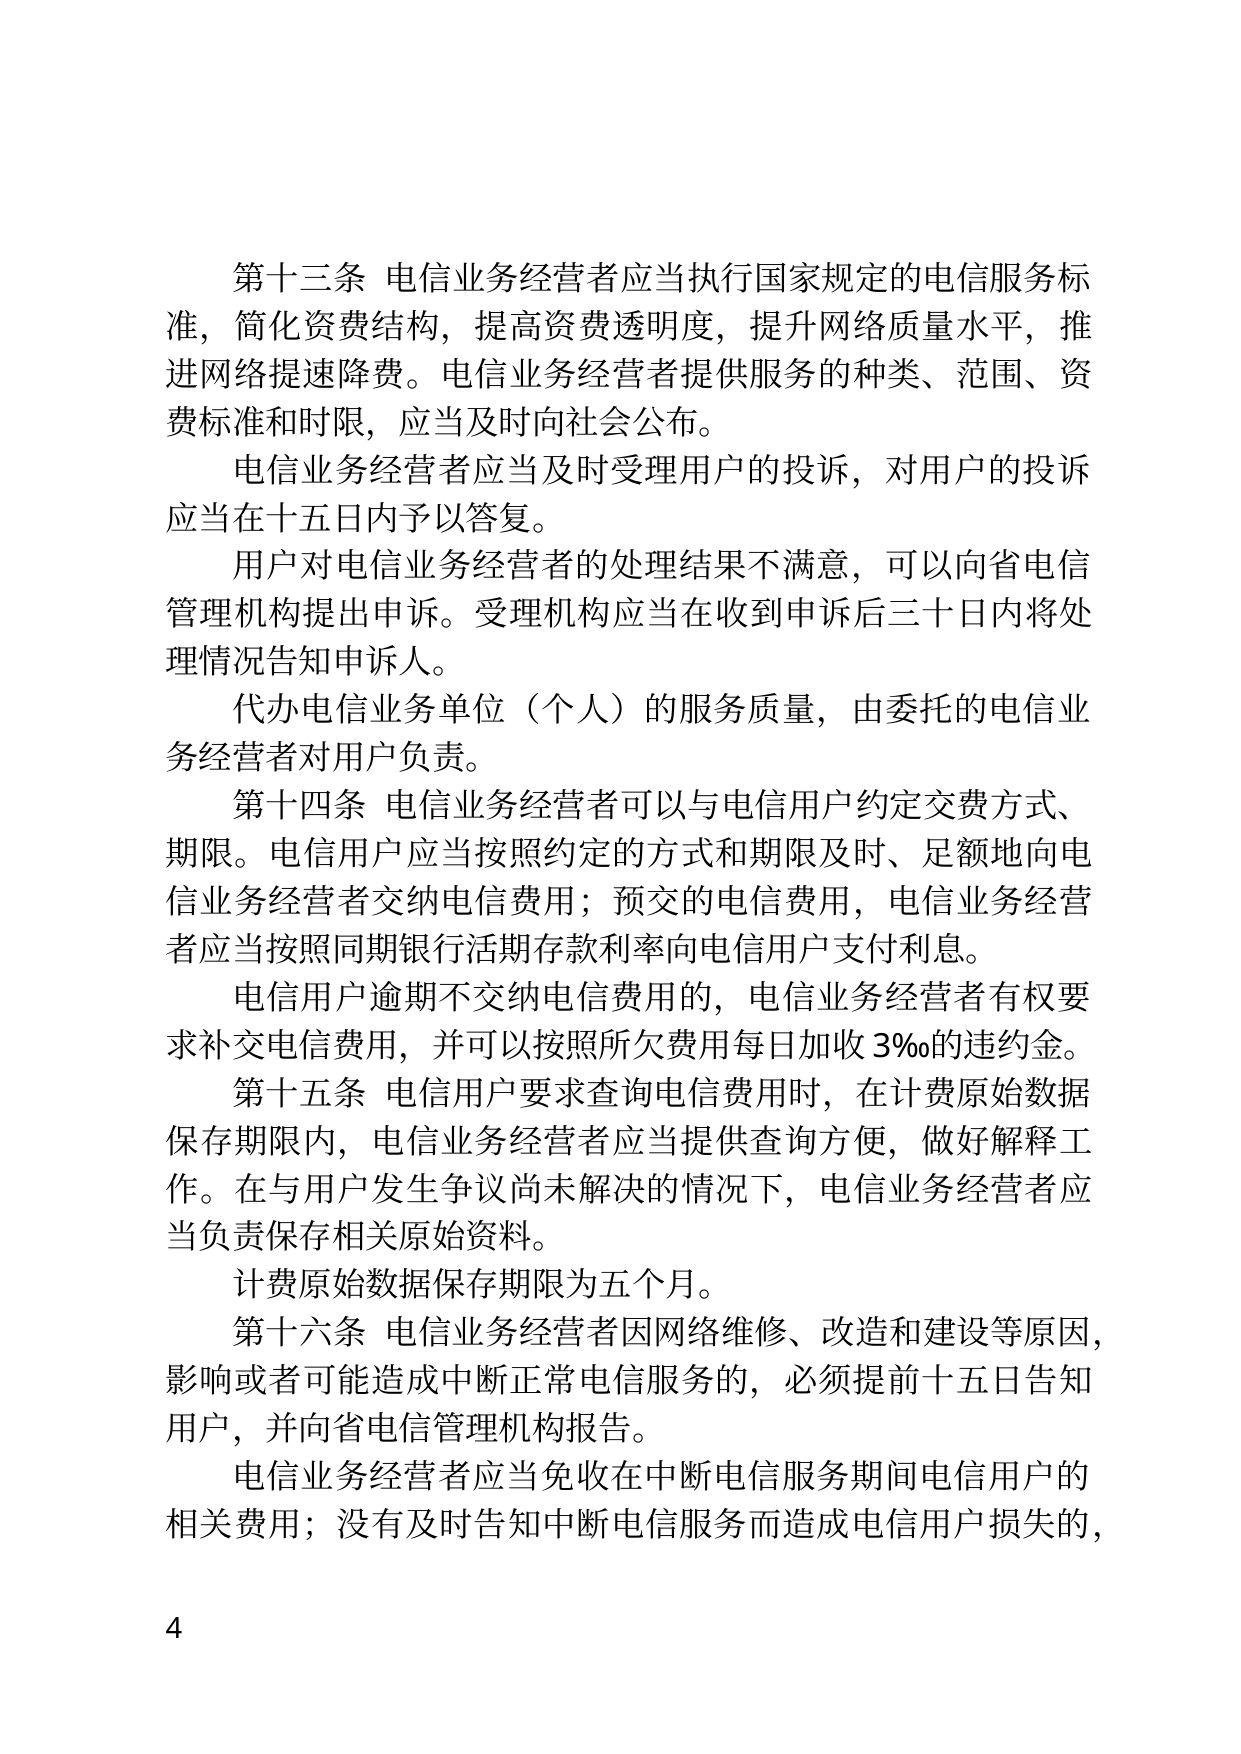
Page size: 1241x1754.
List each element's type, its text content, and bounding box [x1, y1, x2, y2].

text 第十三条 电信业务经营者应当执行国家规定的电信服务标准，简化资费结构，提高资费透明度，提升网络质量水平，推进网络提速降费。电信业务经营者提供服务的种类、范围、资费标准和时限，应当及时向社会公布。 [165, 252, 1093, 444]
text 第十四条 电信业务经营者可以与电信用户约定交费方式、期限。电信用户应当按照约定的方式和期限及时、足额地向电信业务经营者交纳电信费用；预交的电信费用，电信业务经营者应当按照同期银行活期存款利率向电信用户支付利息。 [165, 779, 1093, 971]
text 用户对电信业务经营者的处理结果不满意，可以向省电信管理机构提出申诉。受理机构应当在收到申诉后三十日内将处理情况告知申诉人。 [165, 539, 1093, 683]
text 计费原始数据保存期限为五个月。 [165, 1258, 1093, 1306]
text 第十五条 电信用户要求查询电信费用时，在计费原始数据保存期限内，电信业务经营者应当提供查询方便，做好解释工作。在与用户发生争议尚未解决的情况下，电信业务经营者应当负责保存相关原始资料。 [165, 1067, 1093, 1258]
text 电信业务经营者应当及时受理用户的投诉，对用户的投诉应当在十五日内予以答复。 [165, 444, 1093, 539]
text 代办电信业务单位（个人）的服务质量，由委托的电信业务经营者对用户负责。 [165, 683, 1093, 779]
text 电信用户逾期不交纳电信费用的，电信业务经营者有权要求补交电信费用，并可以按照所欠费用每日加收3‰的违约金。 [165, 971, 1093, 1067]
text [165, 1450, 1093, 1546]
text 第十六条 电信业务经营者因网络维修、改造和建设等原因，影响或者可能造成中断正常电信服务的，必须提前十五日告知用户，并向省电信管理机构报告。 [165, 1306, 1093, 1450]
